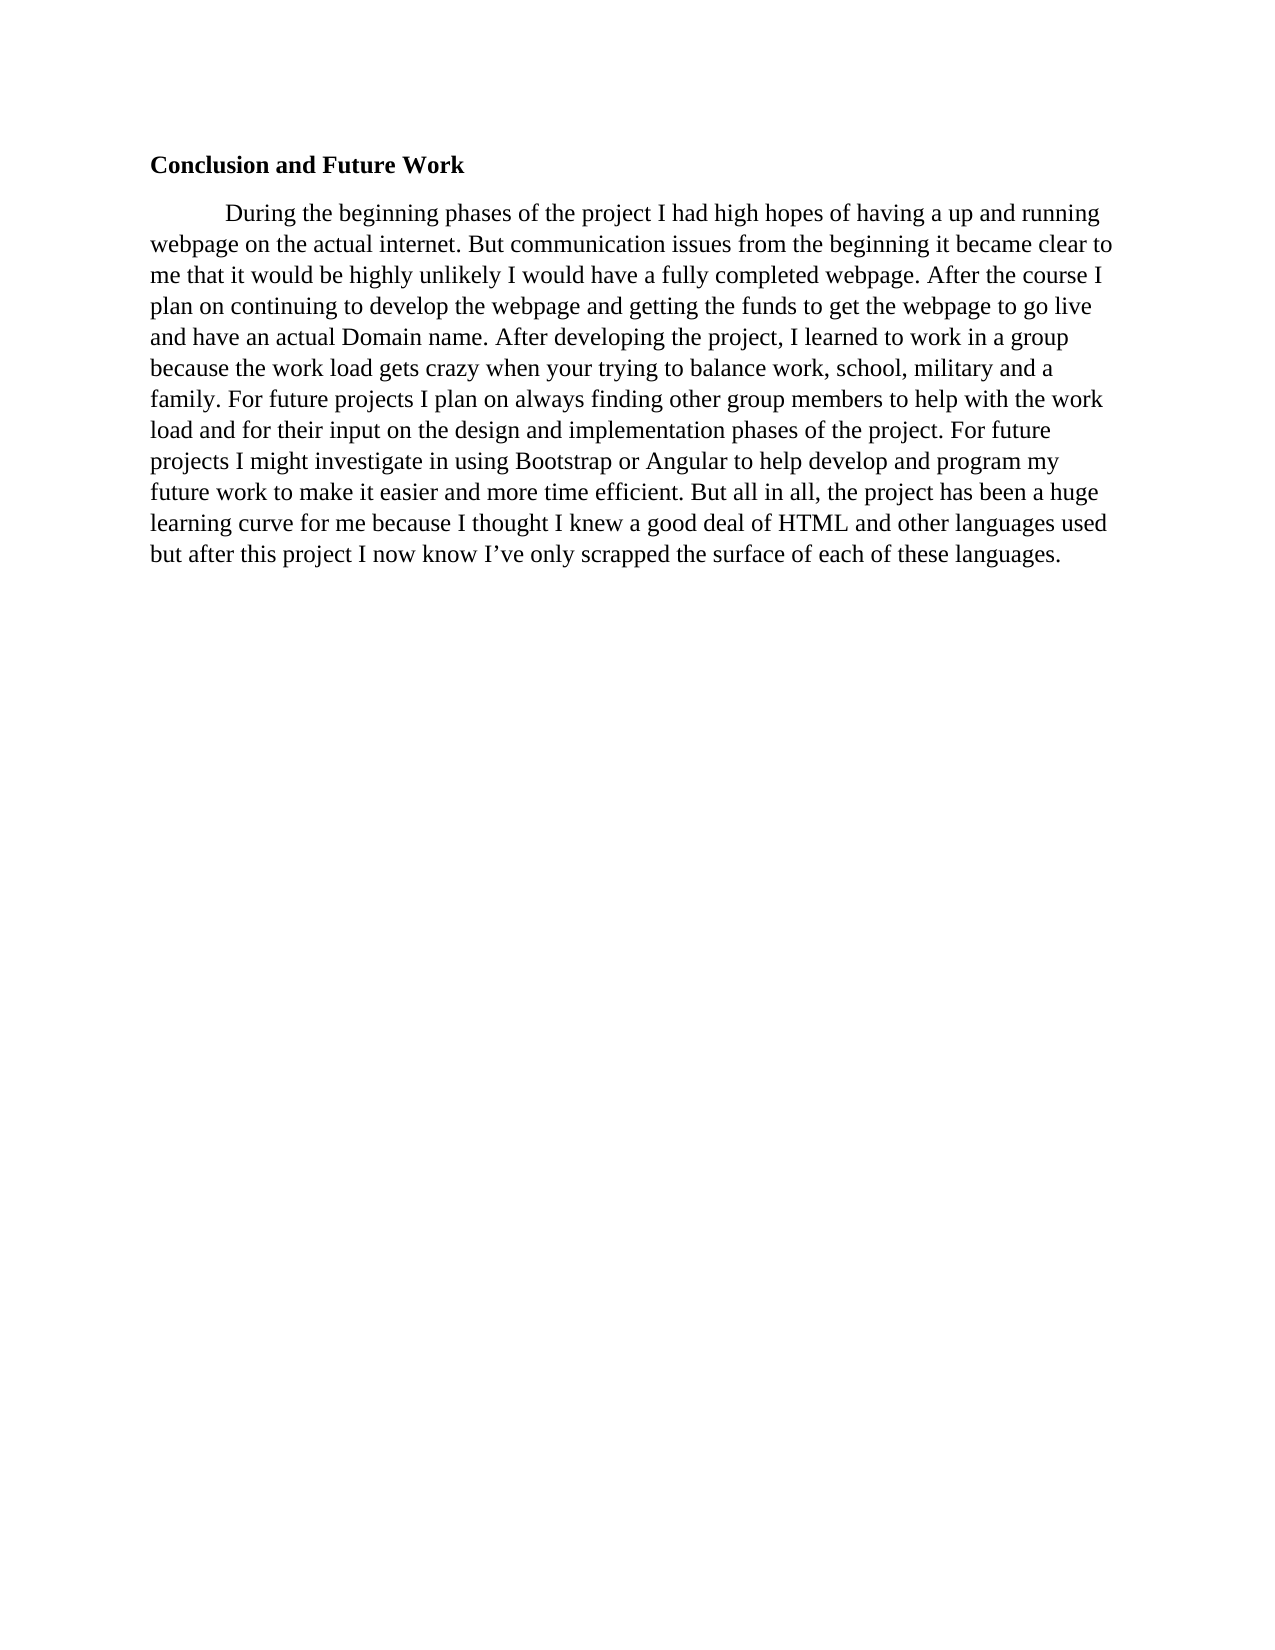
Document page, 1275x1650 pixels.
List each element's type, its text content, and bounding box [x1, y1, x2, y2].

text During the beginning phases of the project I had high hopes of having a up and running webpage on the actual internet. But communication issues from the beginning it became clear to me that it would be highly unlikely I would have a fully completed webpage. After the course I plan on continuing to develop the webpage and getting the funds to get the webpage to go live and have an actual Domain name. After developing the project, I learned to work in a group because the work load gets crazy when your trying to balance work, school, military and a family. For future projects I plan on always finding other group members to help with the work load and for their input on the design and implementation phases of the project. For future projects I might investigate in using Bootstrap or Angular to help develop and program my future work to make it easier and more time efficient. But all in all, the project has been a huge learning curve for me because I thought I knew a good deal of HTML and other languages used but after this project I now know I’ve only scrapped the surface of each of these languages. [150, 198, 1125, 568]
text Conclusion and Future Work [150, 150, 1125, 179]
